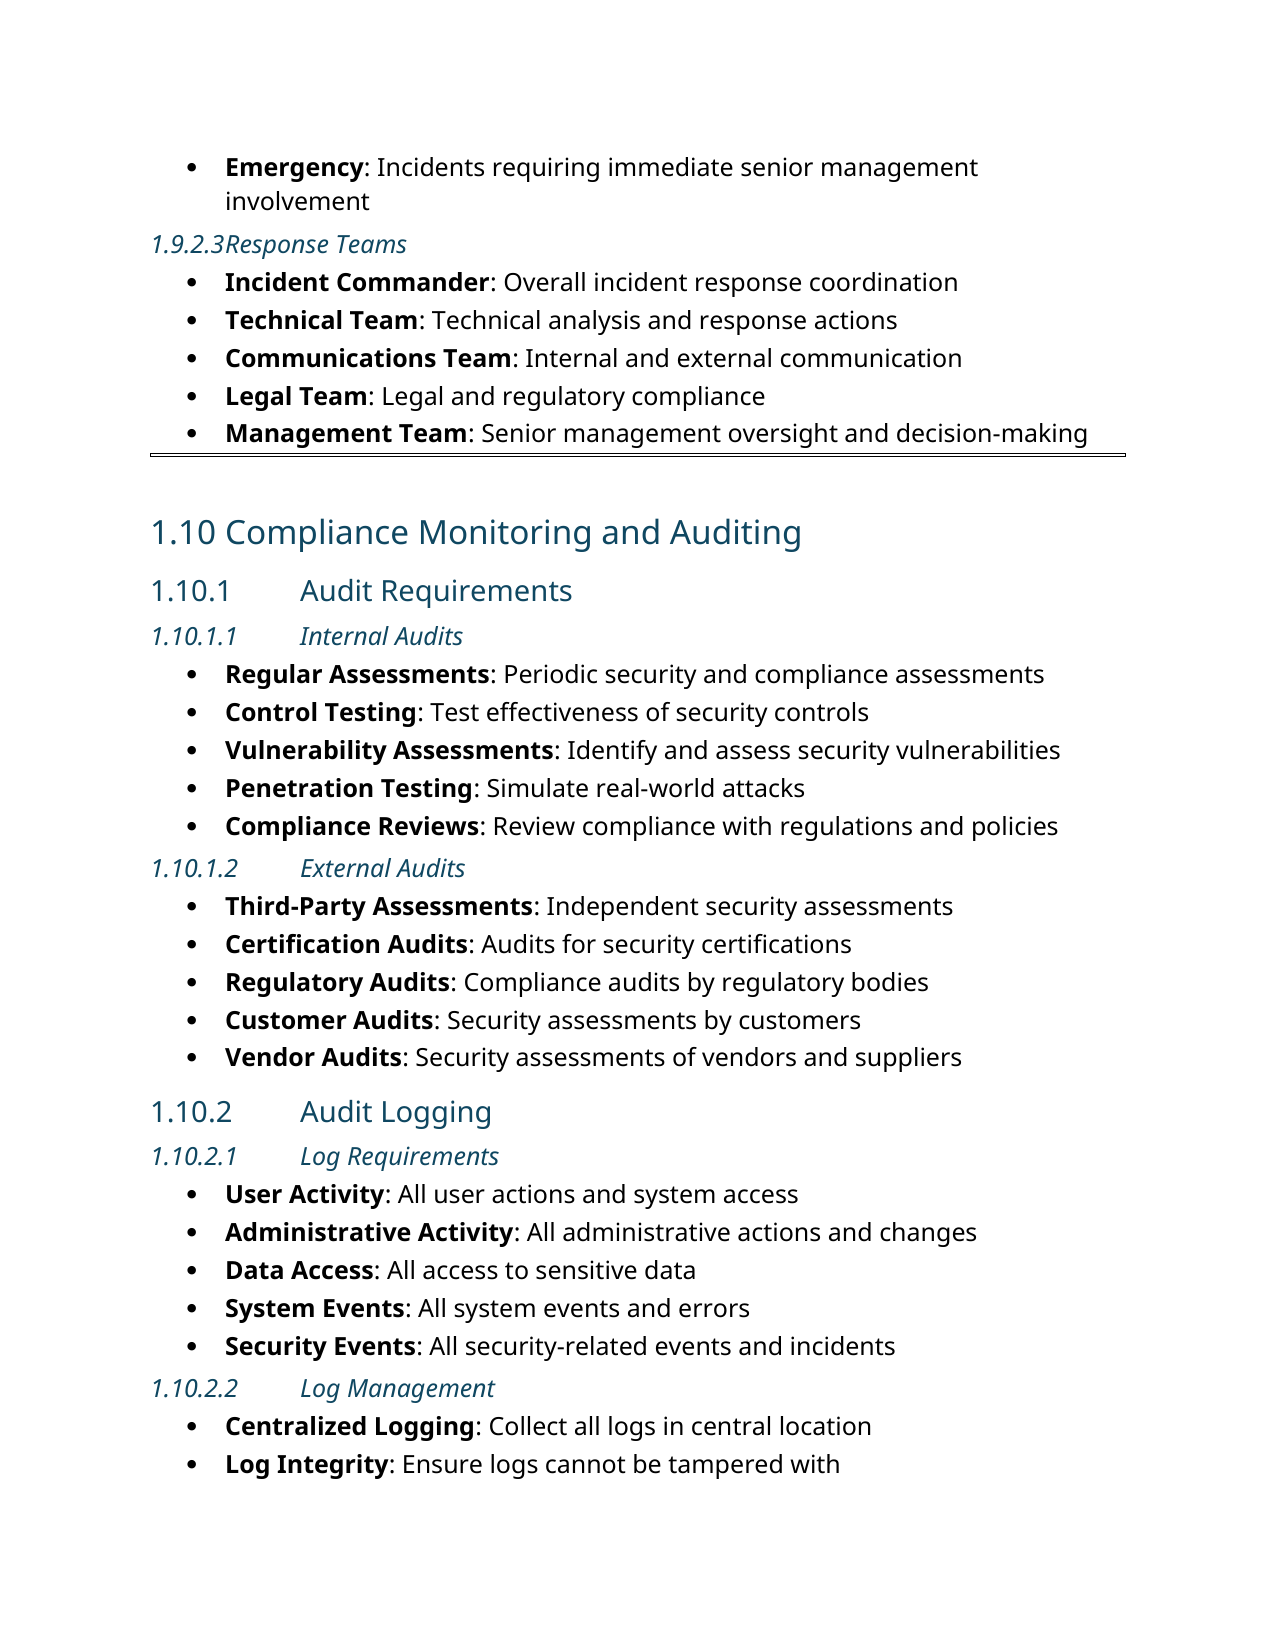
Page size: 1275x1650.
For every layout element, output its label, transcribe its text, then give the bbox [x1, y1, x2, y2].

subtitle 1.10.2.2 Log Management [150, 1371, 1125, 1405]
list Regular Assessments: Periodic security and compliance assessments [187, 657, 1125, 691]
list Certification Audits: Audits for security certifications [187, 927, 1125, 961]
subtitle 1.10.1.1 Internal Audits [150, 619, 1125, 653]
list Regulatory Audits: Compliance audits by regulatory bodies [187, 964, 1125, 998]
subtitle 1.10.2 Audit Logging [150, 1091, 1125, 1131]
list Legal Team: Legal and regulatory compliance [187, 378, 1125, 412]
list Penetration Testing: Simulate real-world attacks [187, 770, 1125, 804]
list Control Testing: Test effectiveness of security controls [187, 695, 1125, 729]
subtitle 1.9.2.3 Response Teams [150, 226, 1125, 261]
subtitle 1.10.2.1 Log Requirements [150, 1139, 1125, 1173]
list Vendor Audits: Security assessments of vendors and suppliers [187, 1040, 1125, 1074]
list System Events: All system events and errors [187, 1291, 1125, 1324]
list Technical Team: Technical analysis and response actions [187, 302, 1125, 337]
list Emergency: Incidents requiring immediate senior management involvement [187, 150, 1125, 218]
list Vulnerability Assessments: Identify and assess security vulnerabilities [187, 733, 1125, 767]
list Log Integrity: Ensure logs cannot be tampered with [187, 1447, 1125, 1481]
subtitle 1.10.1 Audit Requirements [150, 571, 1125, 610]
list Management Team: Senior management oversight and decision-making [187, 416, 1125, 450]
list Third-Party Assessments: Independent security assessments [187, 889, 1125, 923]
list Administrative Activity: All administrative actions and changes [187, 1215, 1125, 1249]
list Communications Team: Internal and external communication [187, 340, 1125, 374]
list User Activity: All user actions and system access [187, 1177, 1125, 1211]
list Compliance Reviews: Review compliance with regulations and policies [187, 808, 1125, 842]
list Security Events: All security-related events and incidents [187, 1328, 1125, 1362]
subtitle 1.10.1.2 External Audits [150, 851, 1125, 885]
list Centralized Logging: Collect all logs in central location [187, 1409, 1125, 1443]
list Customer Audits: Security assessments by customers [187, 1002, 1125, 1036]
list Data Access: All access to sensitive data [187, 1253, 1125, 1287]
subtitle 1.10 Compliance Monitoring and Auditing [150, 509, 1125, 554]
list Incident Commander: Overall incident response coordination [187, 265, 1125, 299]
